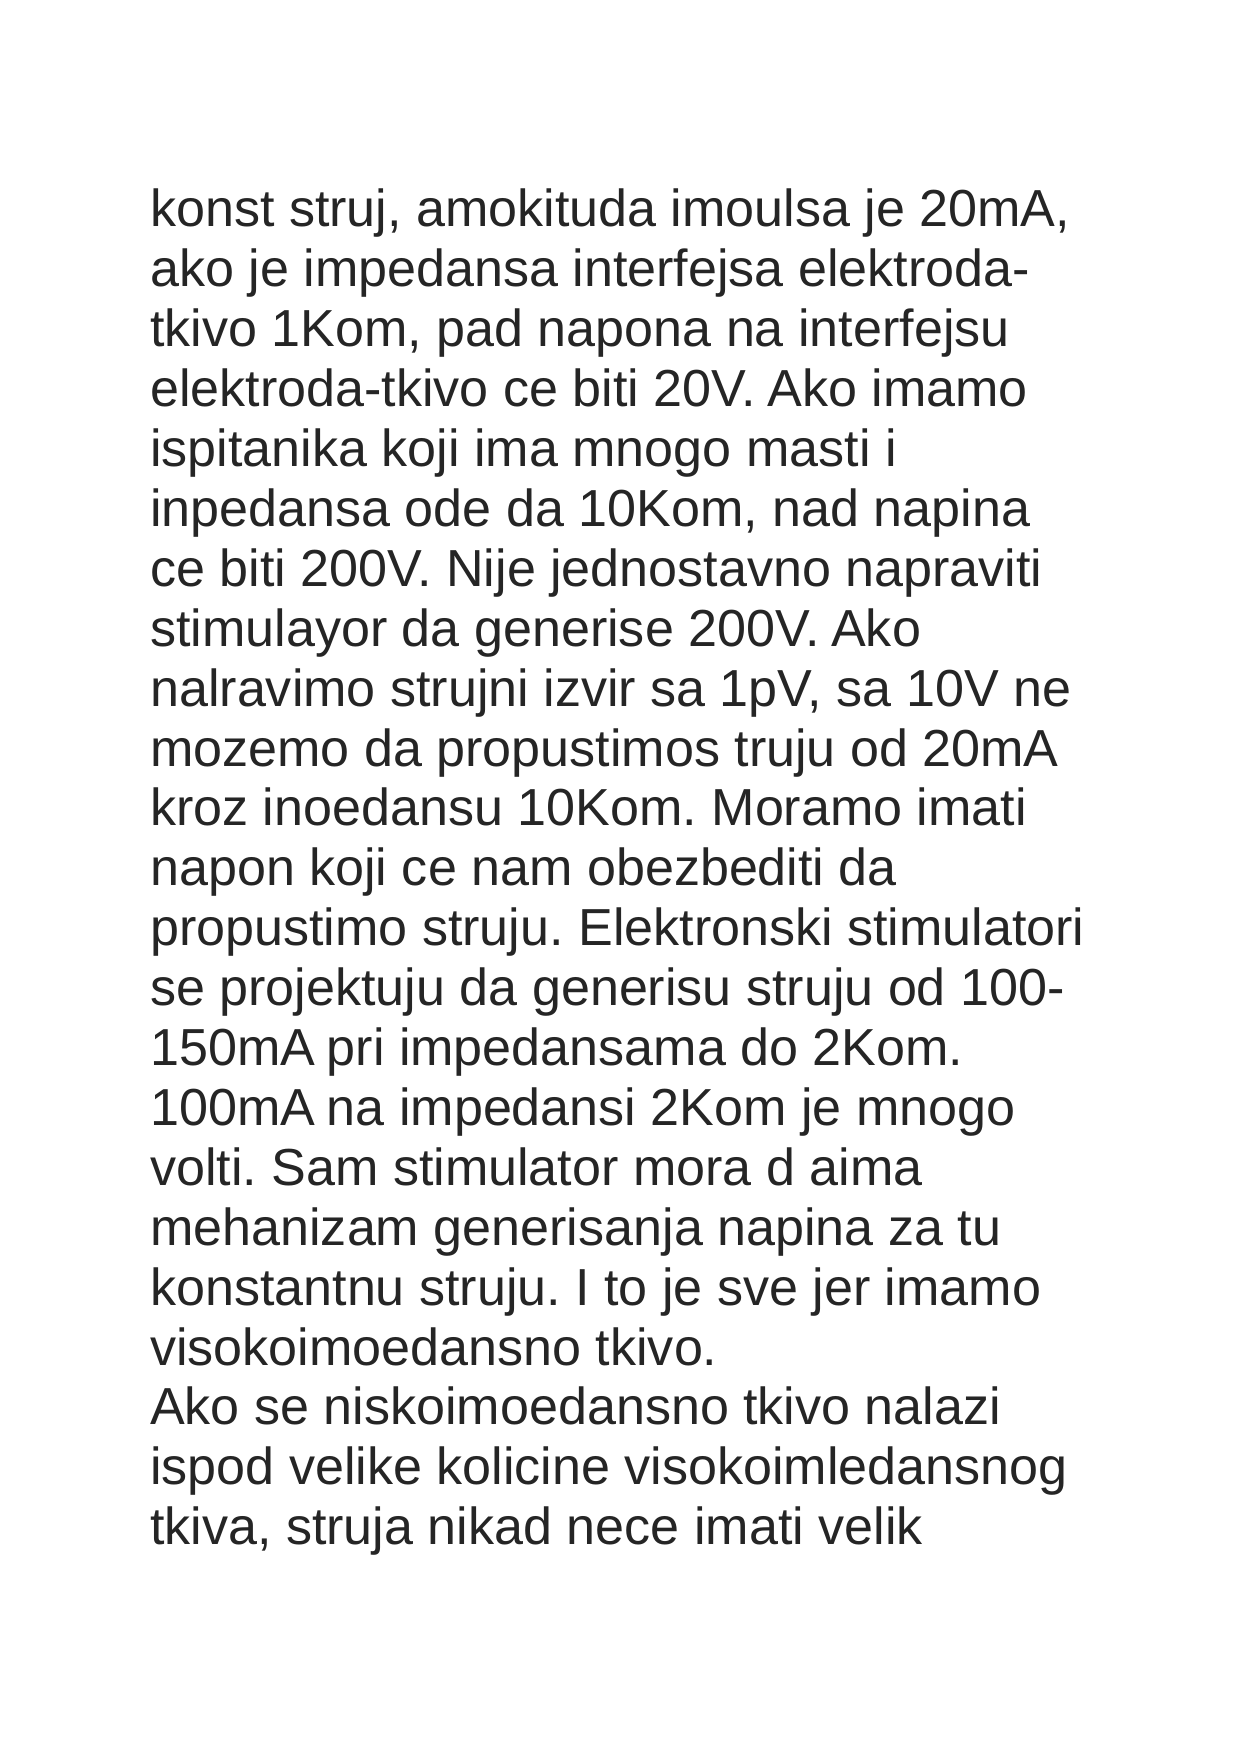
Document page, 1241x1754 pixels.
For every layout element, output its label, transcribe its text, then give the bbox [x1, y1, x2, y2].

text konst struj, amokituda imoulsa je 20mA, ako je impedansa interfejsa elektroda-tkivo 1Kom, pad napona na interfejsu elektroda-tkivo ce biti 20V. Ako imamo ispitanika koji ima mnogo masti i inpedansa ode da 10Kom, nad napina ce biti 200V. Nije jednostavno napraviti stimulayor da generise 200V. Ako nalravimo strujni izvir sa 1pV, sa 10V ne mozemo da propustimos truju od 20mA kroz inoedansu 10Kom. Moramo imati napon koji ce nam obezbediti da propustimo struju. Elektronski stimulatori se projektuju da generisu struju od 100-150mA pri impedansama do 2Kom. 100mA na impedansi 2Kom je mnogo volti. Sam stimulator mora d aima mehanizam generisanja napina za tu konstantnu struju. I to je sve jer imamo visokoimoedansno tkivo. [150, 184, 1090, 1382]
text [150, 1382, 1090, 1562]
